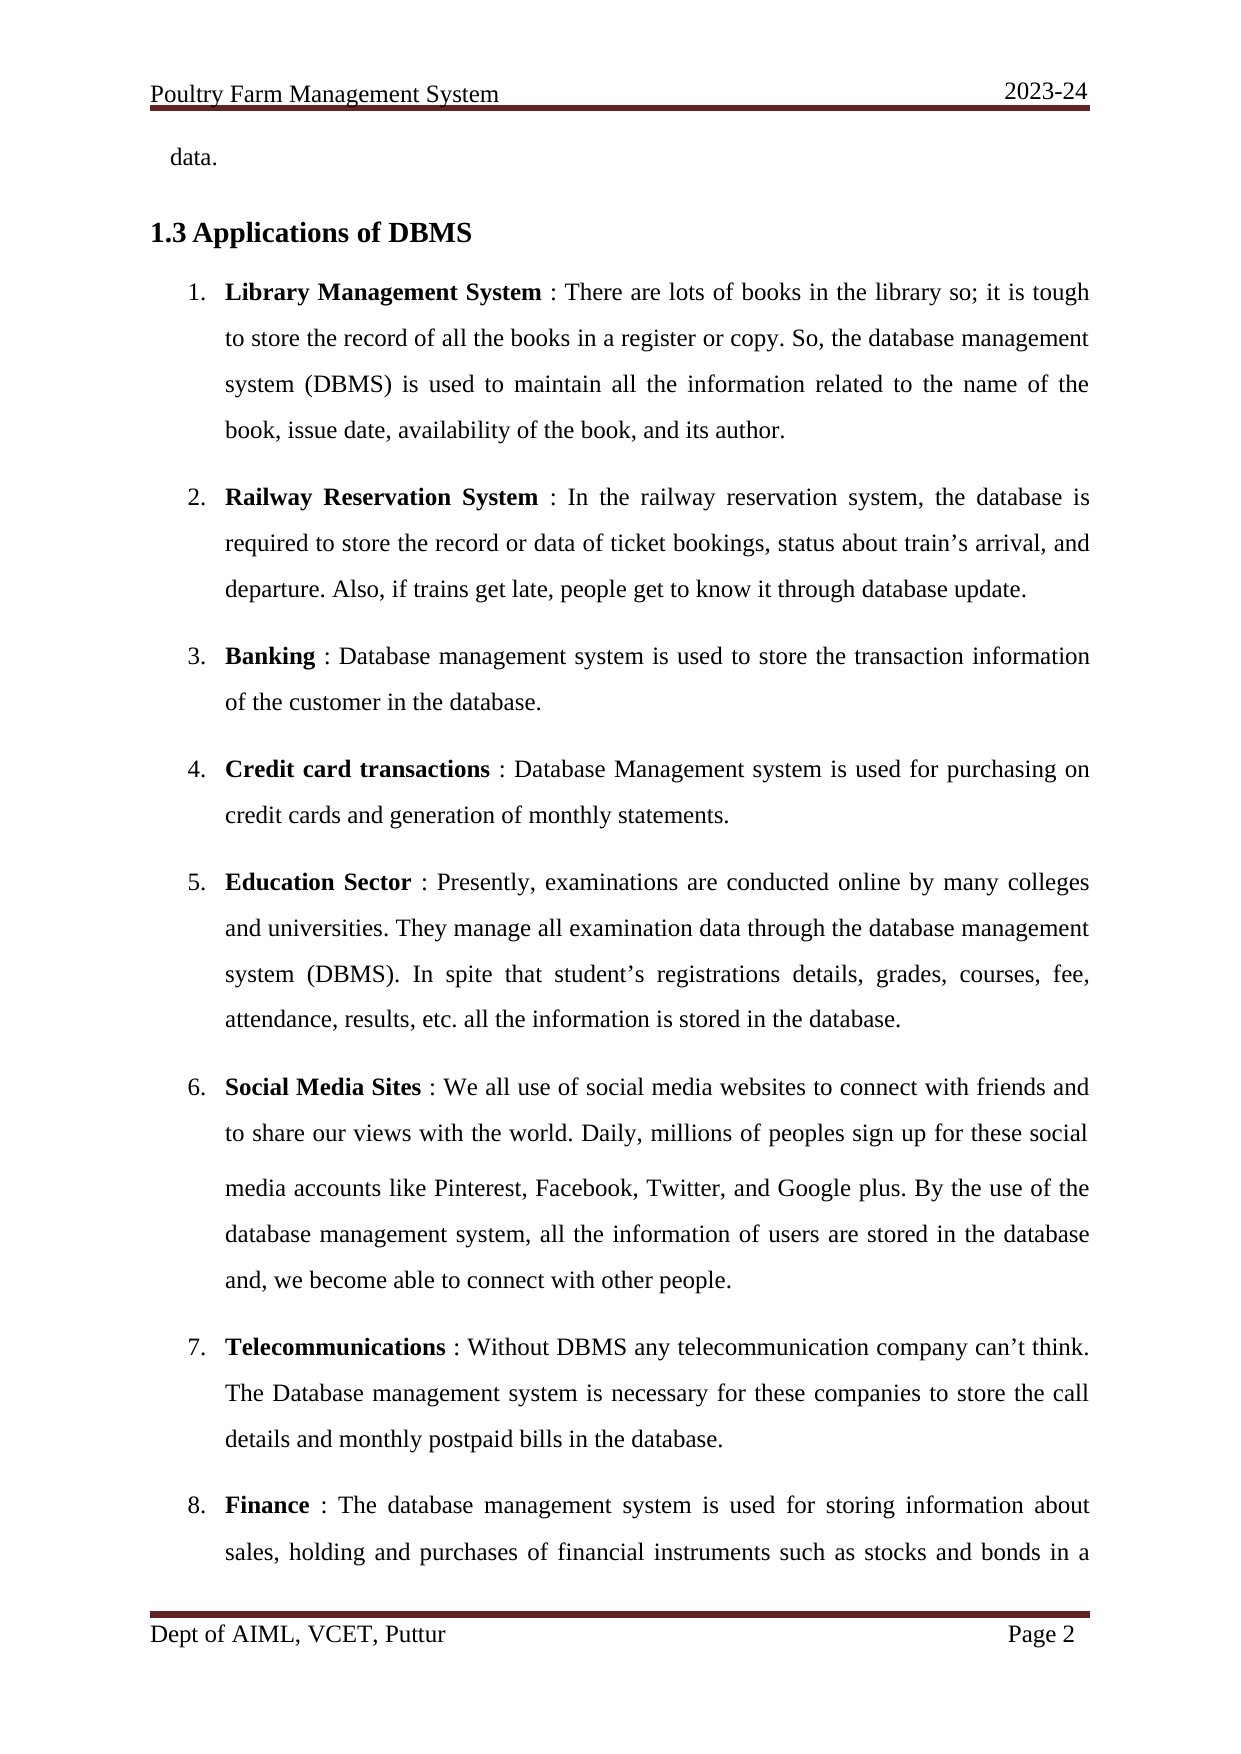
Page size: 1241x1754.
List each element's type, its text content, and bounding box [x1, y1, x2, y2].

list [150, 142, 1090, 171]
list Telecommunications : Without DBMS any telecommunication company can’t think. The Database management system is necessary for these companies to store the call details and monthly postpaid bills in the database. [187, 1332, 1090, 1452]
list Railway Reservation System : In the railway reservation system, the database is required to store the record or data of ticket bookings, status about train’s arrival, and departure. Also, if trains get late, people get to know it through database update. [187, 482, 1090, 603]
list Banking : Database management system is used to store the transaction information of the customer in the database. [187, 641, 1090, 716]
list Library Management System : There are lots of books in the library so; it is tough to store the record of all the books in a register or copy. So, the database management system (DBMS) is used to maintain all the information related to the name of the book, issue date, availability of the book, and its author. [187, 277, 1090, 444]
text media accounts like Pinterest, Facebook, Twitter, and Google plus. By the use of the database management system, all the information of users are stored in the database and, we become able to connect with other people. [225, 1173, 1090, 1293]
list Social Media Sites : We all use of social media websites to connect with friends and to share our views with the world. Daily, millions of peoples sign up for these social [187, 1072, 1090, 1146]
list Education Sector : Presently, examinations are conducted online by many colleges and universities. They manage all examination data through the database management system (DBMS). In spite that student’s registrations details, grades, courses, fee, attendance, results, etc. all the information is stored in the database. [187, 867, 1090, 1033]
list Credit card transactions : Database Management system is used for purchasing on credit cards and generation of monthly statements. [187, 754, 1090, 829]
subtitle Applications of DBMS [150, 215, 1111, 249]
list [187, 1491, 1090, 1565]
